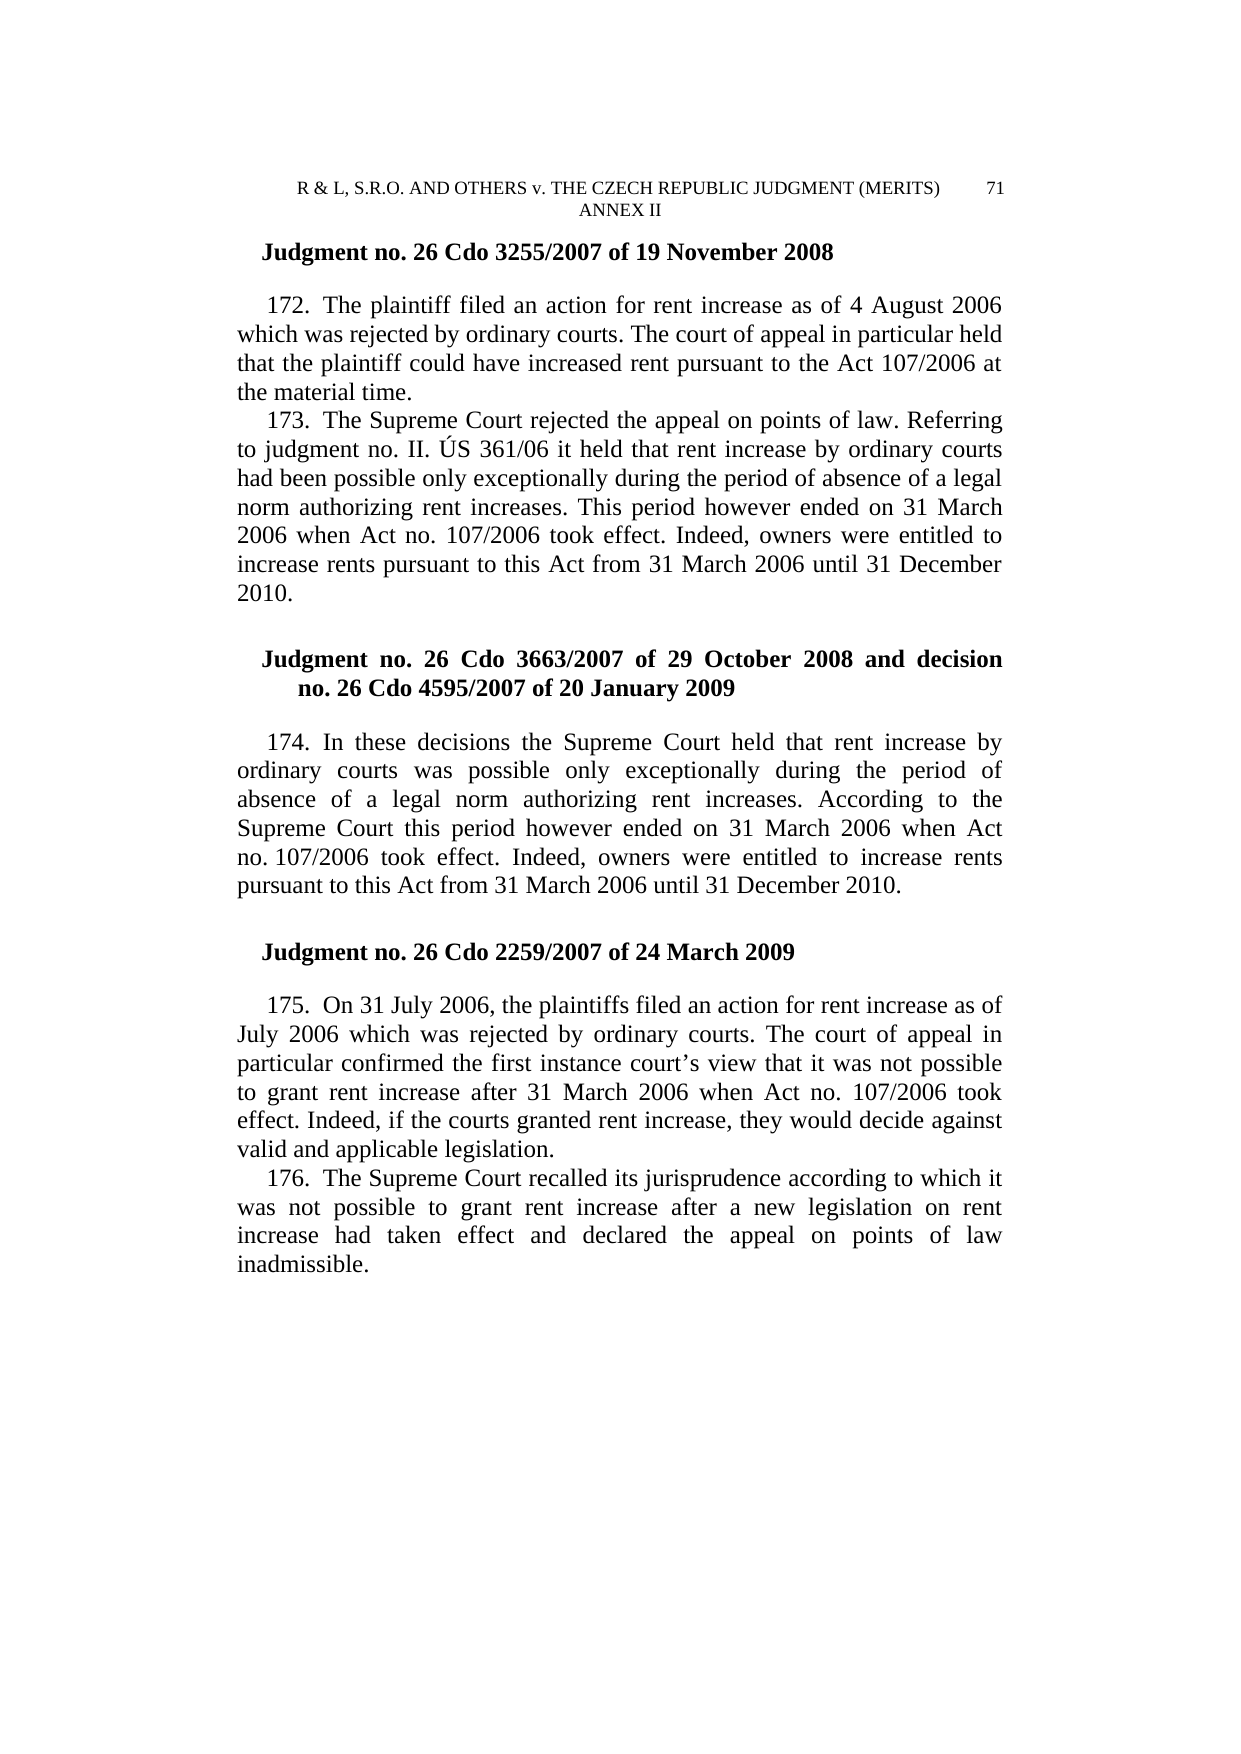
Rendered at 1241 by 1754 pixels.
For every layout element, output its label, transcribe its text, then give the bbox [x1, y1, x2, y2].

subtitle Judgment no. 26 Cdo 2259/2007 of 24 March 2009 [261, 937, 1003, 966]
subtitle Judgment no. 26 Cdo 3663/2007 of 29 October 2008 and decision no. 26 Cdo 4595/2007 of 20 January 2009 [261, 644, 1003, 702]
text 173. The plaintiff filed an action for rent increase as of 4 August 2006 which was rejected by ordinary courts. The court of appeal in particular held that the plaintiff could have increased rent pursuant to the Act 107/2006 at the material time. [237, 291, 1003, 406]
text 175. In these decisions the Supreme Court held that rent increase by ordinary courts was possible only exceptionally during the period of absence of a legal norm authorizing rent increases. According to the Supreme Court this period however ended on 31 March 2006 when Act no. 107/2006 took effect. Indeed, owners were entitled to increase rents pursuant to this Act from 31 March 2006 until 31 December 2010. [237, 727, 1003, 899]
text 177. The Supreme Court recalled its jurisprudence according to which it was not possible to grant rent increase after a new legislation on rent increase had taken effect and declared the appeal on points of law inadmissible. [237, 1163, 1003, 1278]
text 176. On 31 July 2006, the plaintiffs filed an action for rent increase as of July 2006 which was rejected by ordinary courts. The court of appeal in particular confirmed the first instance court’s view that it was not possible to grant rent increase after 31 March 2006 when Act no. 107/2006 took effect. Indeed, if the courts granted rent increase, they would decide against valid and applicable legislation. [237, 991, 1003, 1163]
text 174. The Supreme Court rejected the appeal on points of law. Referring to judgment no. II. ÚS 361/06 it held that rent increase by ordinary courts had been possible only exceptionally during the period of absence of a legal norm authorizing rent increases. This period however ended on 31 March 2006 when Act no. 107/2006 took effect. Indeed, owners were entitled to increase rents pursuant to this Act from 31 March 2006 until 31 December 2010. [237, 406, 1003, 607]
subtitle Judgment no. 26 Cdo 3255/2007 of 19 November 2008 [261, 237, 1003, 266]
